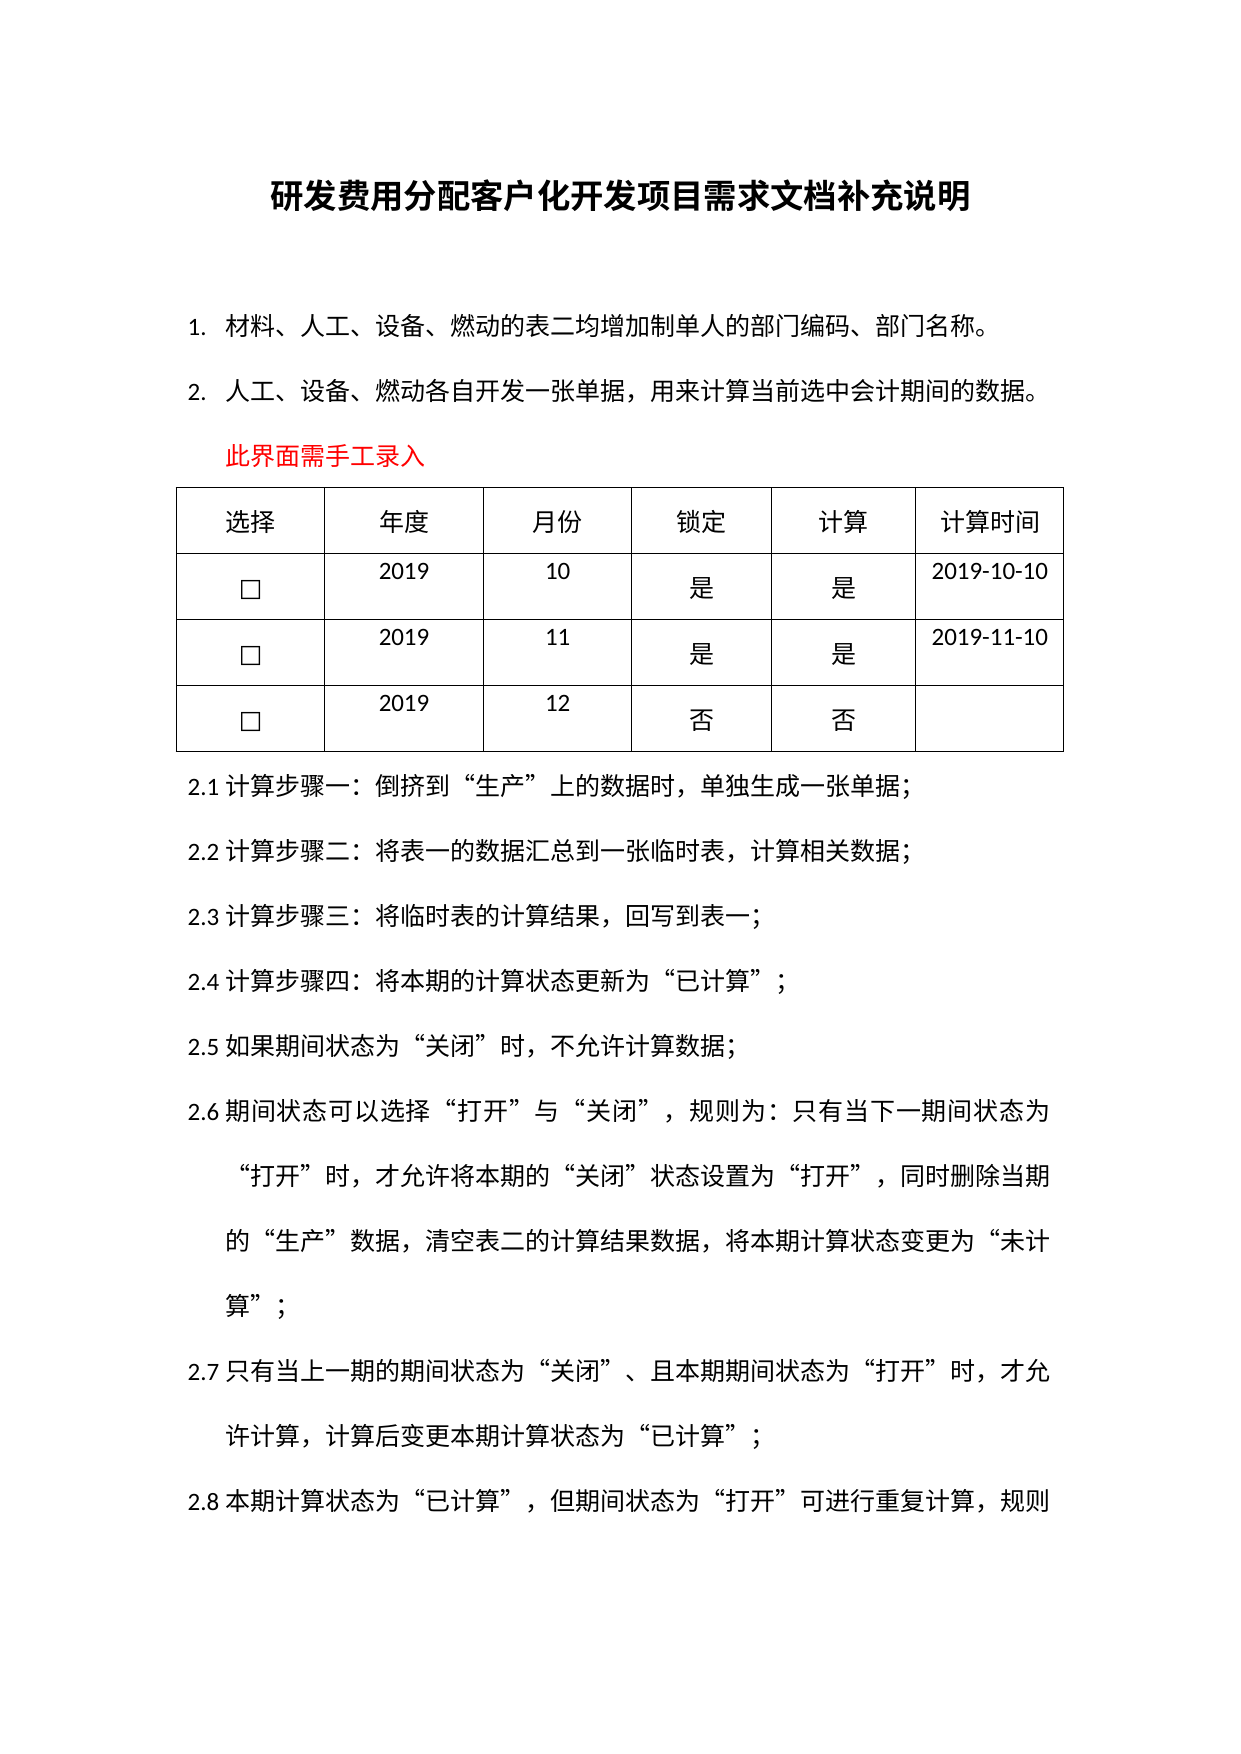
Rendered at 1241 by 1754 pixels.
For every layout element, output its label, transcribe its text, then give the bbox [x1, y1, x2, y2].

table_header 选择 [177, 488, 324, 553]
list 期间状态可以选择“打开”与“关闭”，规则为：只有当下一期间状态为“打开”时，才允许将本期的“关闭”状态设置为“打开”，同时删除当期的“生产”数据，清空表二的计算结果数据，将本期计算状态变更为“未计算”； [187, 1077, 1053, 1337]
table_cell 否 [772, 686, 915, 751]
table_header 年度 [325, 488, 483, 553]
table_header 锁定 [632, 488, 771, 553]
table_cell 是 [632, 554, 771, 619]
table_cell 2019-11-10 [916, 620, 1063, 685]
table_cell 否 [632, 686, 771, 751]
table_cell 2019 [325, 554, 483, 619]
table_cell 2019 [325, 686, 483, 751]
table_cell [916, 686, 1063, 751]
text 研发费用分配客户化开发项目需求文档补充说明 [187, 162, 1053, 227]
list 人工、设备、燃动各自开发一张单据，用来计算当前选中会计期间的数据。此界面需手工录入 [187, 357, 1053, 487]
table_header 计算时间 [916, 488, 1063, 553]
table_cell □ [177, 686, 324, 751]
table_header 月份 [484, 488, 631, 553]
list 计算步骤四：将本期的计算状态更新为“已计算”； [187, 947, 1053, 1012]
list 计算步骤一：倒挤到“生产”上的数据时，单独生成一张单据； [187, 752, 1053, 817]
table_cell 10 [484, 554, 631, 619]
table_header 计算 [772, 488, 915, 553]
table_cell 是 [772, 554, 915, 619]
table_cell □ [177, 554, 324, 619]
list 计算步骤三：将临时表的计算结果，回写到表一； [187, 882, 1053, 947]
table_cell 是 [632, 620, 771, 685]
list 如果期间状态为“关闭”时，不允许计算数据； [187, 1012, 1053, 1077]
table_cell 12 [484, 686, 631, 751]
table_cell 是 [772, 620, 915, 685]
table_cell □ [177, 620, 324, 685]
table_cell 2019 [325, 620, 483, 685]
table_cell 2019-10-10 [916, 554, 1063, 619]
list 计算步骤二：将表一的数据汇总到一张临时表，计算相关数据； [187, 817, 1053, 882]
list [187, 1467, 1053, 1532]
list 材料、人工、设备、燃动的表二均增加制单人的部门编码、部门名称。 [187, 292, 1053, 357]
list 只有当上一期的期间状态为“关闭”、且本期期间状态为“打开”时，才允许计算，计算后变更本期计算状态为“已计算”； [187, 1337, 1053, 1467]
table_cell 11 [484, 620, 631, 685]
